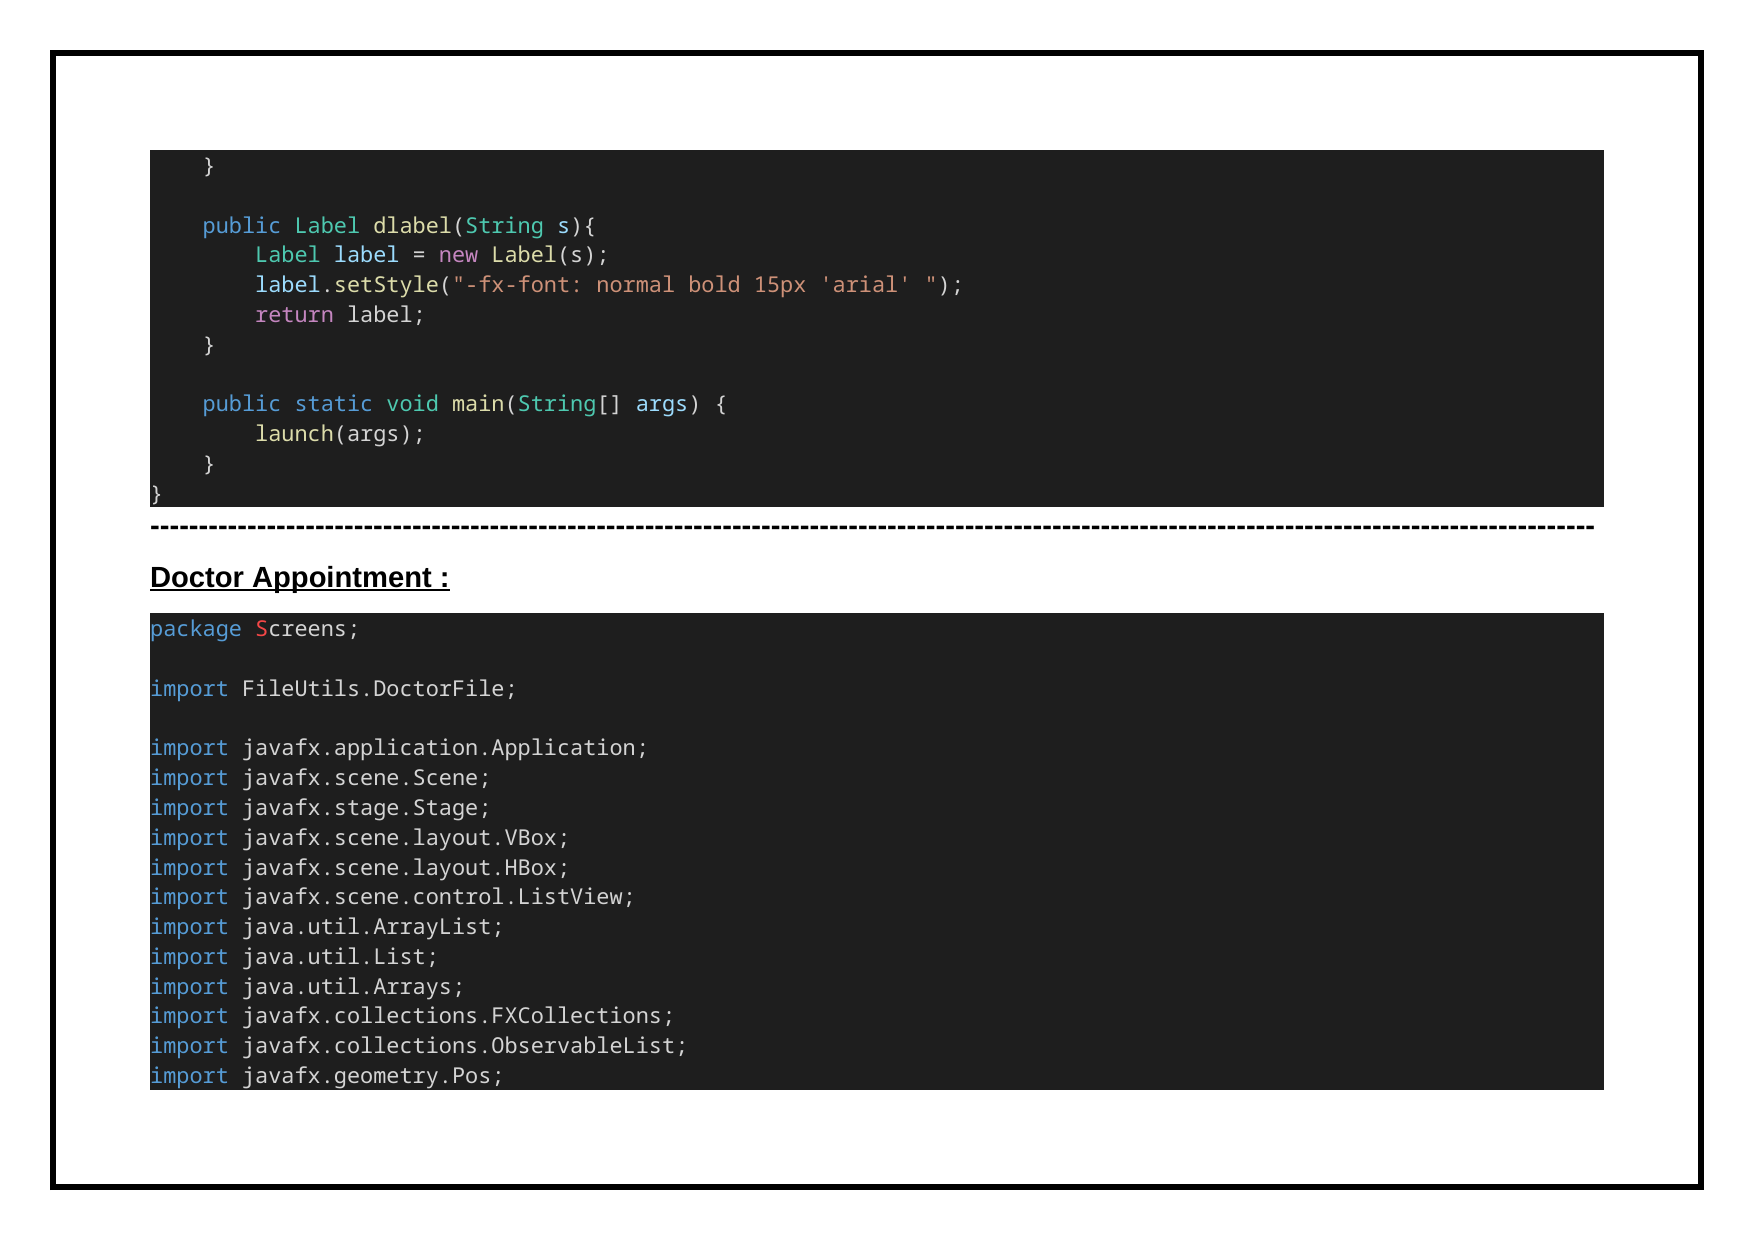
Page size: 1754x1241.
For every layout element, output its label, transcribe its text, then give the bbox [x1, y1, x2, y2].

text import FileUtils.DoctorFile; [150, 673, 1604, 702]
text import javafx.scene.layout.VBox; [150, 822, 1604, 851]
text Doctor Appointment : [150, 560, 1604, 594]
text import javafx.collections.FXCollections; [150, 1000, 1604, 1030]
text import java.util.List; [150, 941, 1604, 971]
text package Screens; [150, 613, 1604, 643]
text } [150, 150, 1604, 180]
text import javafx.scene.layout.HBox; [150, 851, 1604, 881]
text public Label dlabel(String s){ [150, 209, 1604, 239]
text } [150, 448, 1604, 478]
text import javafx.geometry.Pos; [150, 1060, 1604, 1090]
text launch(args); [150, 418, 1604, 448]
text Label label = new Label(s); [150, 239, 1604, 269]
text import javafx.application.Application; [150, 732, 1604, 762]
text import javafx.collections.ObservableList; [150, 1030, 1604, 1060]
text public static void main(String[] args) { [150, 388, 1604, 418]
text } [150, 478, 1604, 507]
text import java.util.ArrayList; [150, 911, 1604, 941]
text label.setStyle("-fx-font: normal bold 15px 'arial' "); [150, 269, 1604, 299]
text } [150, 329, 1604, 358]
text return label; [150, 299, 1604, 329]
text import javafx.scene.Scene; [150, 762, 1604, 792]
text ----------------------------------------------------------------------------------------------------------------------------------------------------- [150, 507, 1604, 541]
text import java.util.Arrays; [150, 971, 1604, 1000]
text import javafx.scene.control.ListView; [150, 881, 1604, 911]
text import javafx.stage.Stage; [150, 792, 1604, 822]
